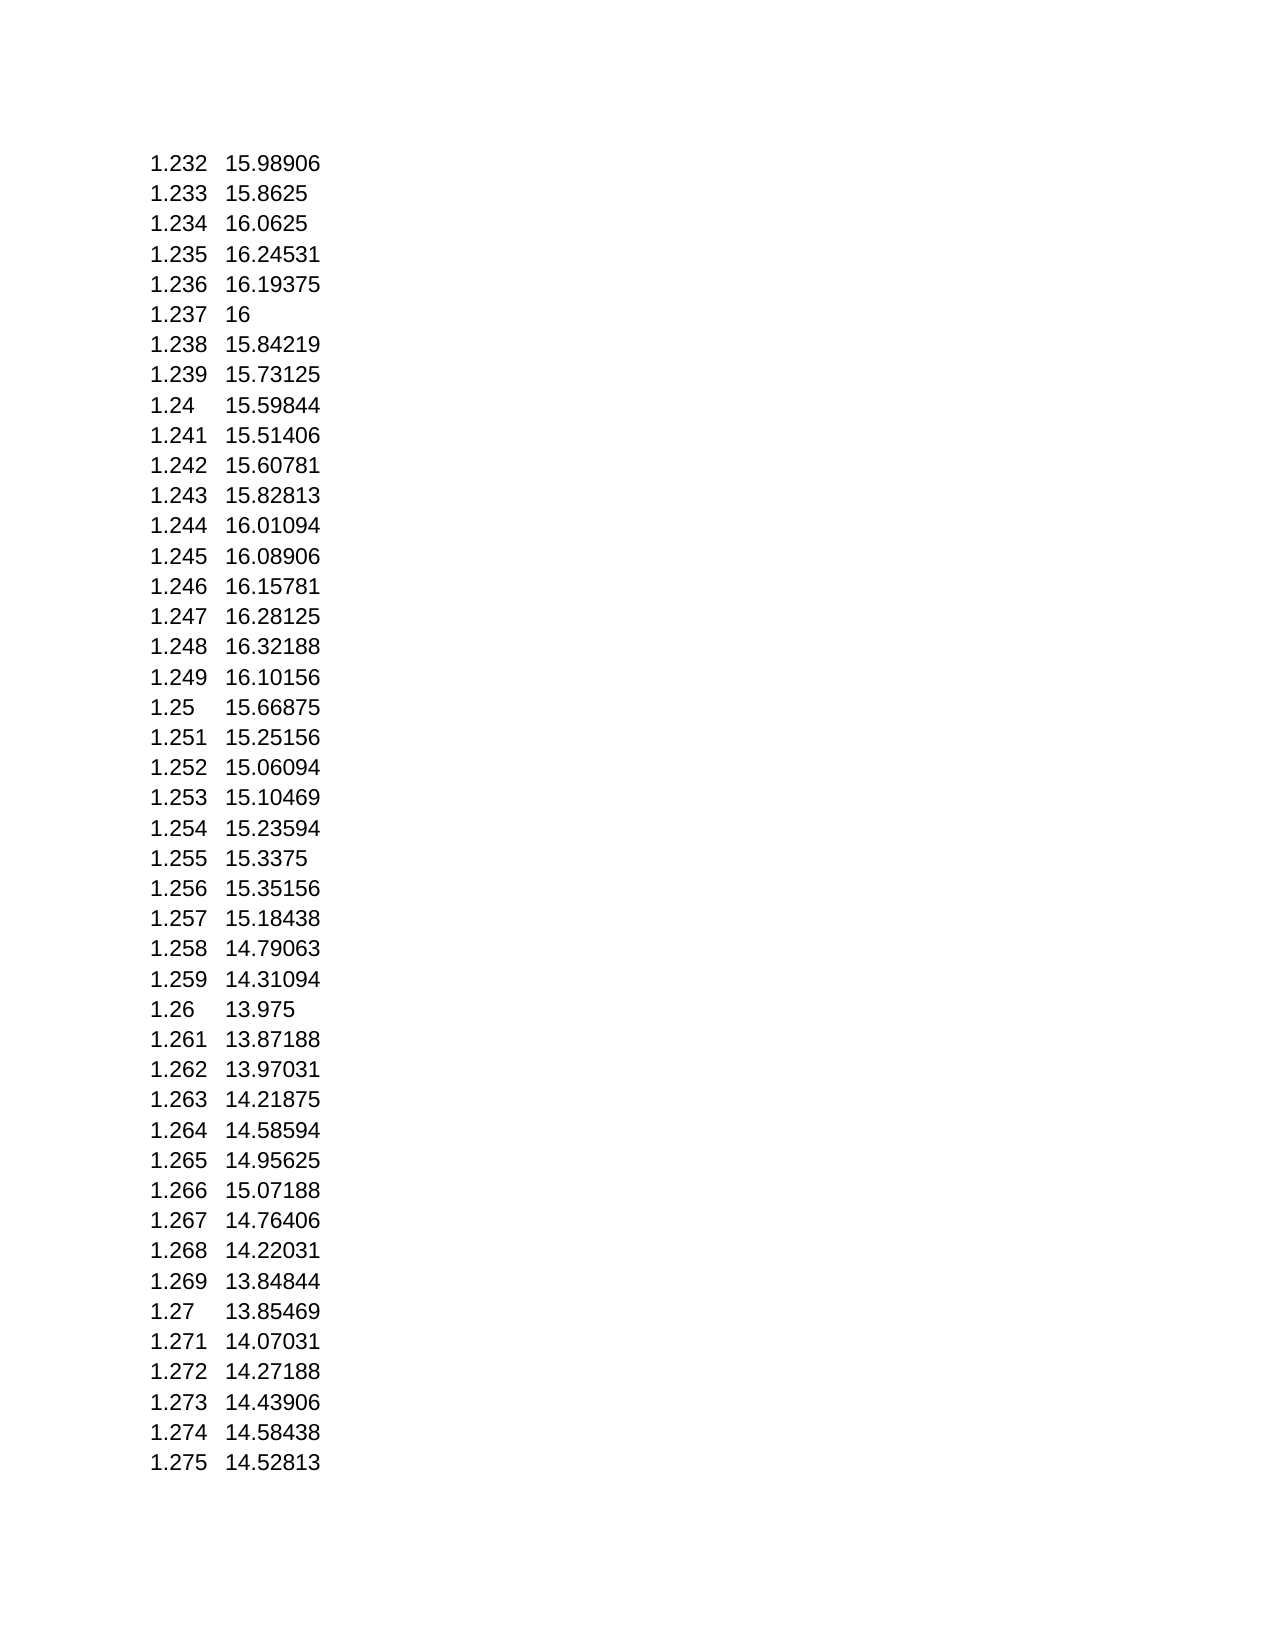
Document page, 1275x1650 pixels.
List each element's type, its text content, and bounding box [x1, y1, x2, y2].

text 1.244 16.01094 [150, 512, 1125, 539]
text 1.249 16.10156 [150, 663, 1125, 690]
text 1.269 13.84844 [150, 1268, 1125, 1294]
text 1.265 14.95625 [150, 1147, 1125, 1173]
text 1.256 15.35156 [150, 875, 1125, 901]
text 1.268 14.22031 [150, 1237, 1125, 1264]
text 1.275 14.52813 [150, 1449, 1125, 1475]
text 1.266 15.07188 [150, 1177, 1125, 1203]
text 1.264 14.58594 [150, 1117, 1125, 1143]
text 1.273 14.43906 [150, 1388, 1125, 1415]
text 1.239 15.73125 [150, 361, 1125, 388]
text 1.27 13.85469 [150, 1298, 1125, 1324]
text 1.234 16.0625 [150, 210, 1125, 237]
text 1.238 15.84219 [150, 331, 1125, 358]
text 1.262 13.97031 [150, 1056, 1125, 1083]
text 1.233 15.8625 [150, 180, 1125, 207]
text 1.243 15.82813 [150, 482, 1125, 509]
text 1.246 16.15781 [150, 573, 1125, 599]
text 1.26 13.975 [150, 996, 1125, 1022]
text 1.235 16.24531 [150, 241, 1125, 267]
text 1.237 16 [150, 301, 1125, 327]
text 1.258 14.79063 [150, 935, 1125, 962]
text 1.271 14.07031 [150, 1328, 1125, 1354]
text 1.261 13.87188 [150, 1026, 1125, 1052]
text 1.236 16.19375 [150, 271, 1125, 297]
text 1.253 15.10469 [150, 784, 1125, 811]
text 1.255 15.3375 [150, 845, 1125, 871]
text 1.241 15.51406 [150, 422, 1125, 448]
text 1.259 14.31094 [150, 966, 1125, 992]
text 1.248 16.32188 [150, 633, 1125, 660]
text 1.251 15.25156 [150, 724, 1125, 750]
text 1.247 16.28125 [150, 603, 1125, 629]
text 1.257 15.18438 [150, 905, 1125, 932]
text 1.24 15.59844 [150, 392, 1125, 418]
text 1.272 14.27188 [150, 1358, 1125, 1385]
text 1.252 15.06094 [150, 754, 1125, 781]
text 1.25 15.66875 [150, 694, 1125, 720]
text 1.242 15.60781 [150, 452, 1125, 478]
text 1.232 15.98906 [150, 150, 1125, 176]
text 1.263 14.21875 [150, 1086, 1125, 1113]
text 1.274 14.58438 [150, 1419, 1125, 1445]
text 1.267 14.76406 [150, 1207, 1125, 1234]
text 1.254 15.23594 [150, 814, 1125, 841]
text 1.245 16.08906 [150, 543, 1125, 569]
